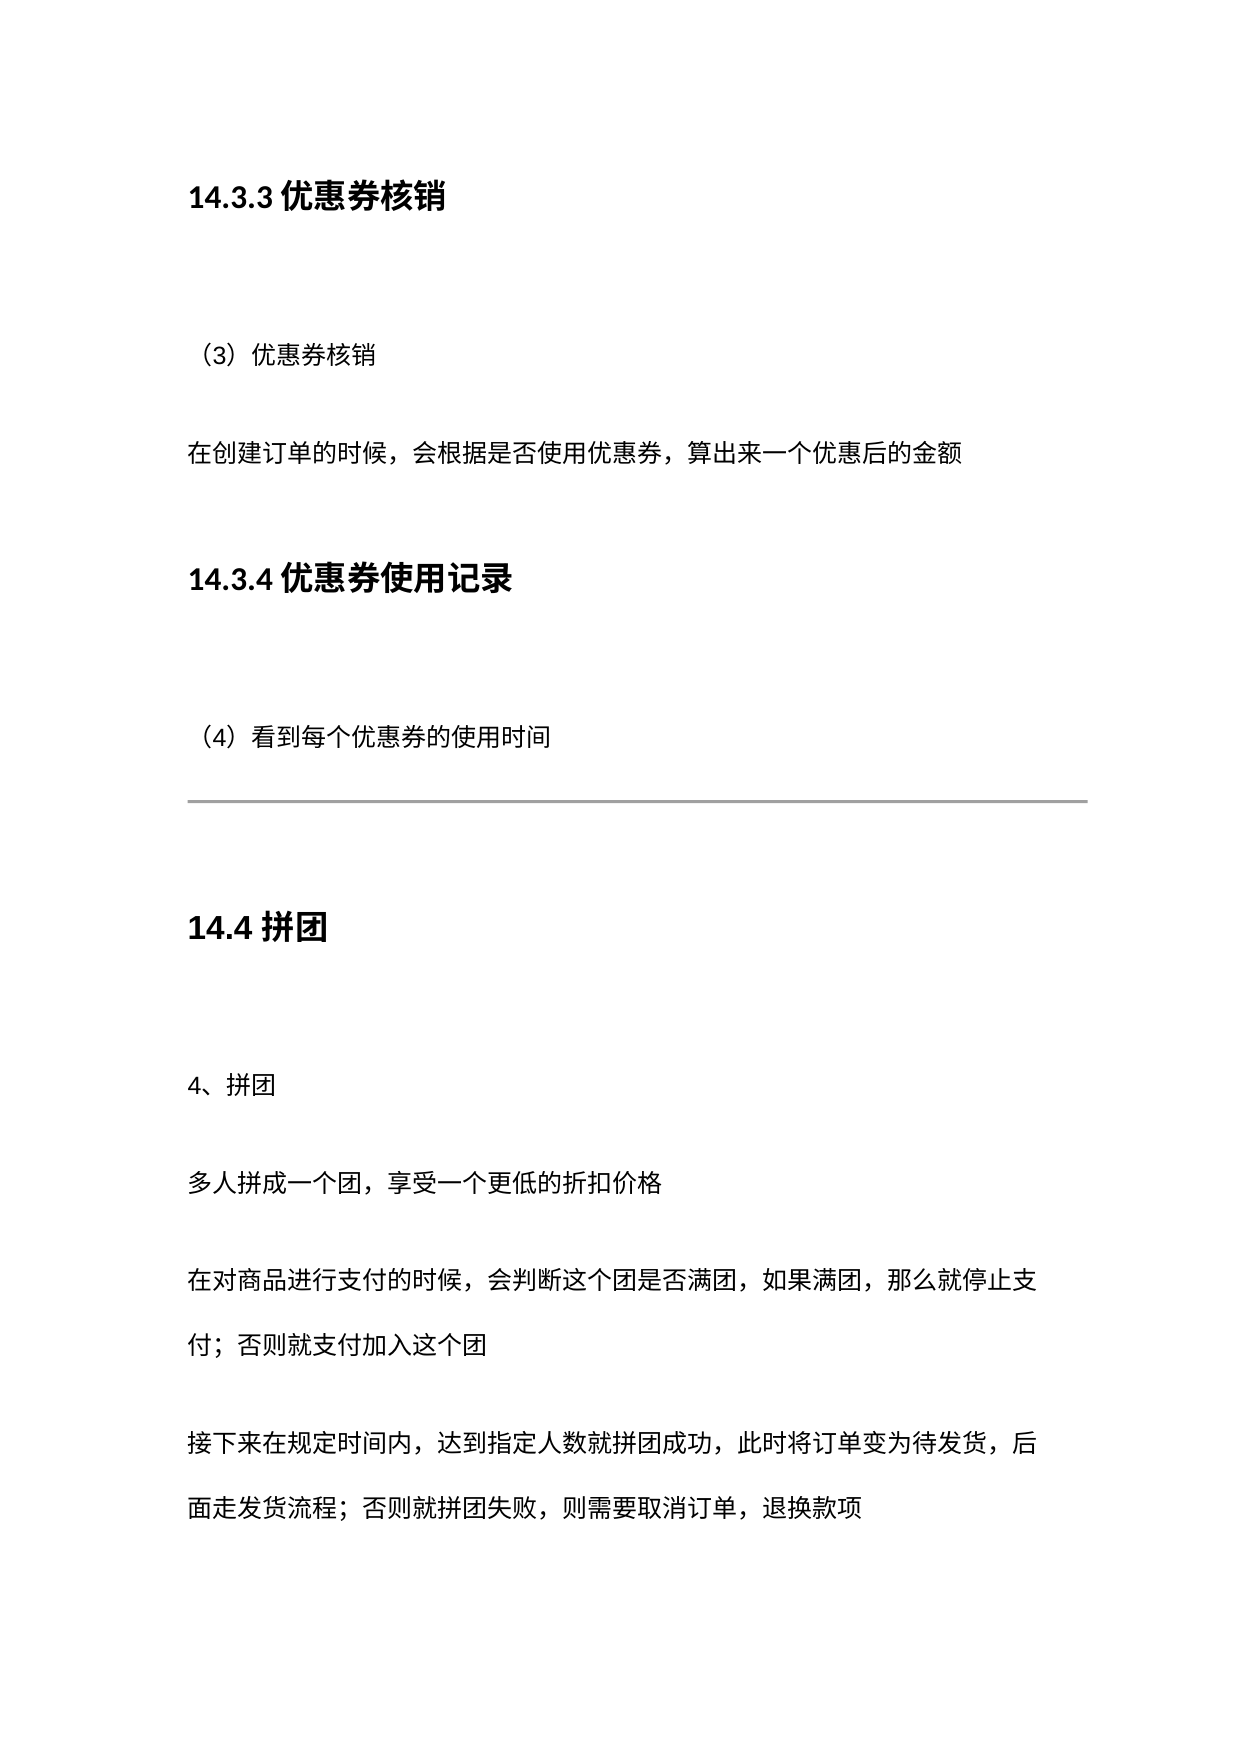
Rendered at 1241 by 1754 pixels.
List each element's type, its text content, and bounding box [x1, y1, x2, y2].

subtitle 14.3.3 优惠券核销 [187, 162, 1053, 227]
subtitle 14.4 拼团 [187, 892, 1053, 957]
text （3）优惠券核销 [187, 321, 1053, 386]
text （4）看到每个优惠券的使用时间 [187, 703, 1053, 768]
text 多人拼成一个团，享受一个更低的折扣价格 [187, 1149, 1053, 1214]
text 在创建订单的时候，会根据是否使用优惠券，算出来一个优惠后的金额 [187, 419, 1053, 484]
subtitle 14.3.4 优惠券使用记录 [187, 543, 1053, 608]
text 4、拼团 [187, 1051, 1053, 1116]
text 在对商品进行支付的时候，会判断这个团是否满团，如果满团，那么就停止支付；否则就支付加入这个团 [187, 1246, 1053, 1376]
text 接下来在规定时间内，达到指定人数就拼团成功，此时将订单变为待发货，后面走发货流程；否则就拼团失败，则需要取消订单，退换款项 [187, 1409, 1053, 1539]
